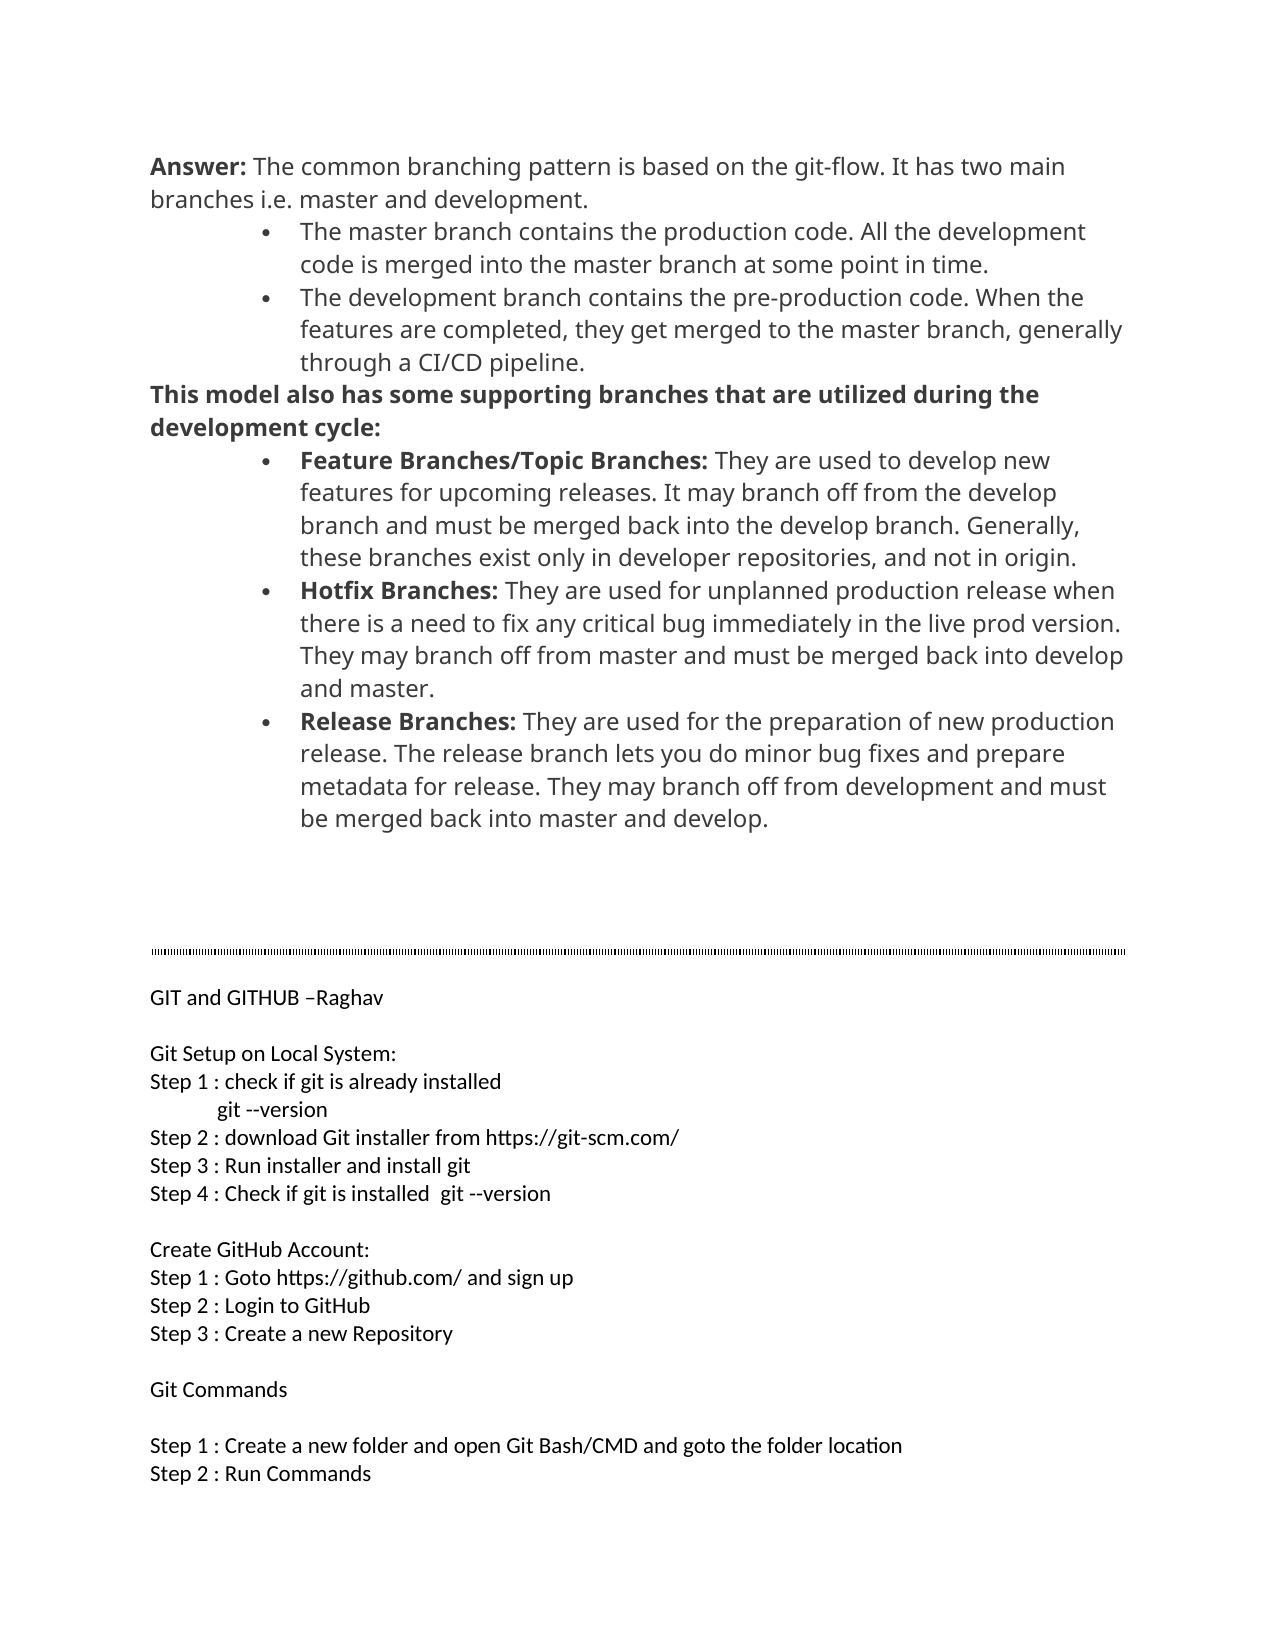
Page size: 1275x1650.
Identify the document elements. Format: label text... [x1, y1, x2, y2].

text Answer: The common branching pattern is based on the git-flow. It has two main branches i.e. master and development. [150, 150, 1125, 215]
text Step 2 : download Git installer from https://git-scm.com/ [150, 1123, 1125, 1151]
text Step 3 : Run installer and install git [150, 1151, 1125, 1179]
list Feature Branches/Topic Branches: They are used to develop new features for upcoming releases. It may branch off from the develop branch and must be merged back into the develop branch. Generally, these branches exist only in developer repositories, and not in origin. [262, 443, 1125, 574]
list Release Branches: They are used for the preparation of new production release. The release branch lets you do minor bug fixes and prepare metadata for release. They may branch off from development and must be merged back into master and develop. [262, 704, 1125, 835]
text Step 2 : Login to GitHub [150, 1291, 1125, 1319]
text Create GitHub Account: [150, 1235, 1125, 1263]
list The development branch contains the pre-production code. When the features are completed, they get merged to the master branch, generally through a CI/CD pipeline. [262, 280, 1125, 378]
text Step 1 : Create a new folder and open Git Bash/CMD and goto the folder location [150, 1431, 1125, 1459]
text Step 1 : Goto https://github.com/ and sign up [150, 1263, 1125, 1291]
list Hotfix Branches: They are used for unplanned production release when there is a need to fix any critical bug immediately in the live prod version. They may branch off from master and must be merged back into develop and master. [262, 574, 1125, 704]
text GIT and GITHUB –Raghav [150, 983, 1125, 1011]
text Step 1 : check if git is already installed [150, 1067, 1125, 1095]
text Git Setup on Local System: [150, 1039, 1125, 1067]
text Step 4 : Check if git is installed git --version [150, 1179, 1125, 1207]
text This model also has some supporting branches that are utilized during the development cycle: [150, 378, 1125, 443]
text Step 2 : Run Commands [150, 1459, 1125, 1487]
list The master branch contains the production code. All the development code is merged into the master branch at some point in time. [262, 215, 1125, 280]
text git --version [150, 1095, 1125, 1123]
text Git Commands [150, 1375, 1125, 1403]
text Step 3 : Create a new Repository [150, 1319, 1125, 1347]
